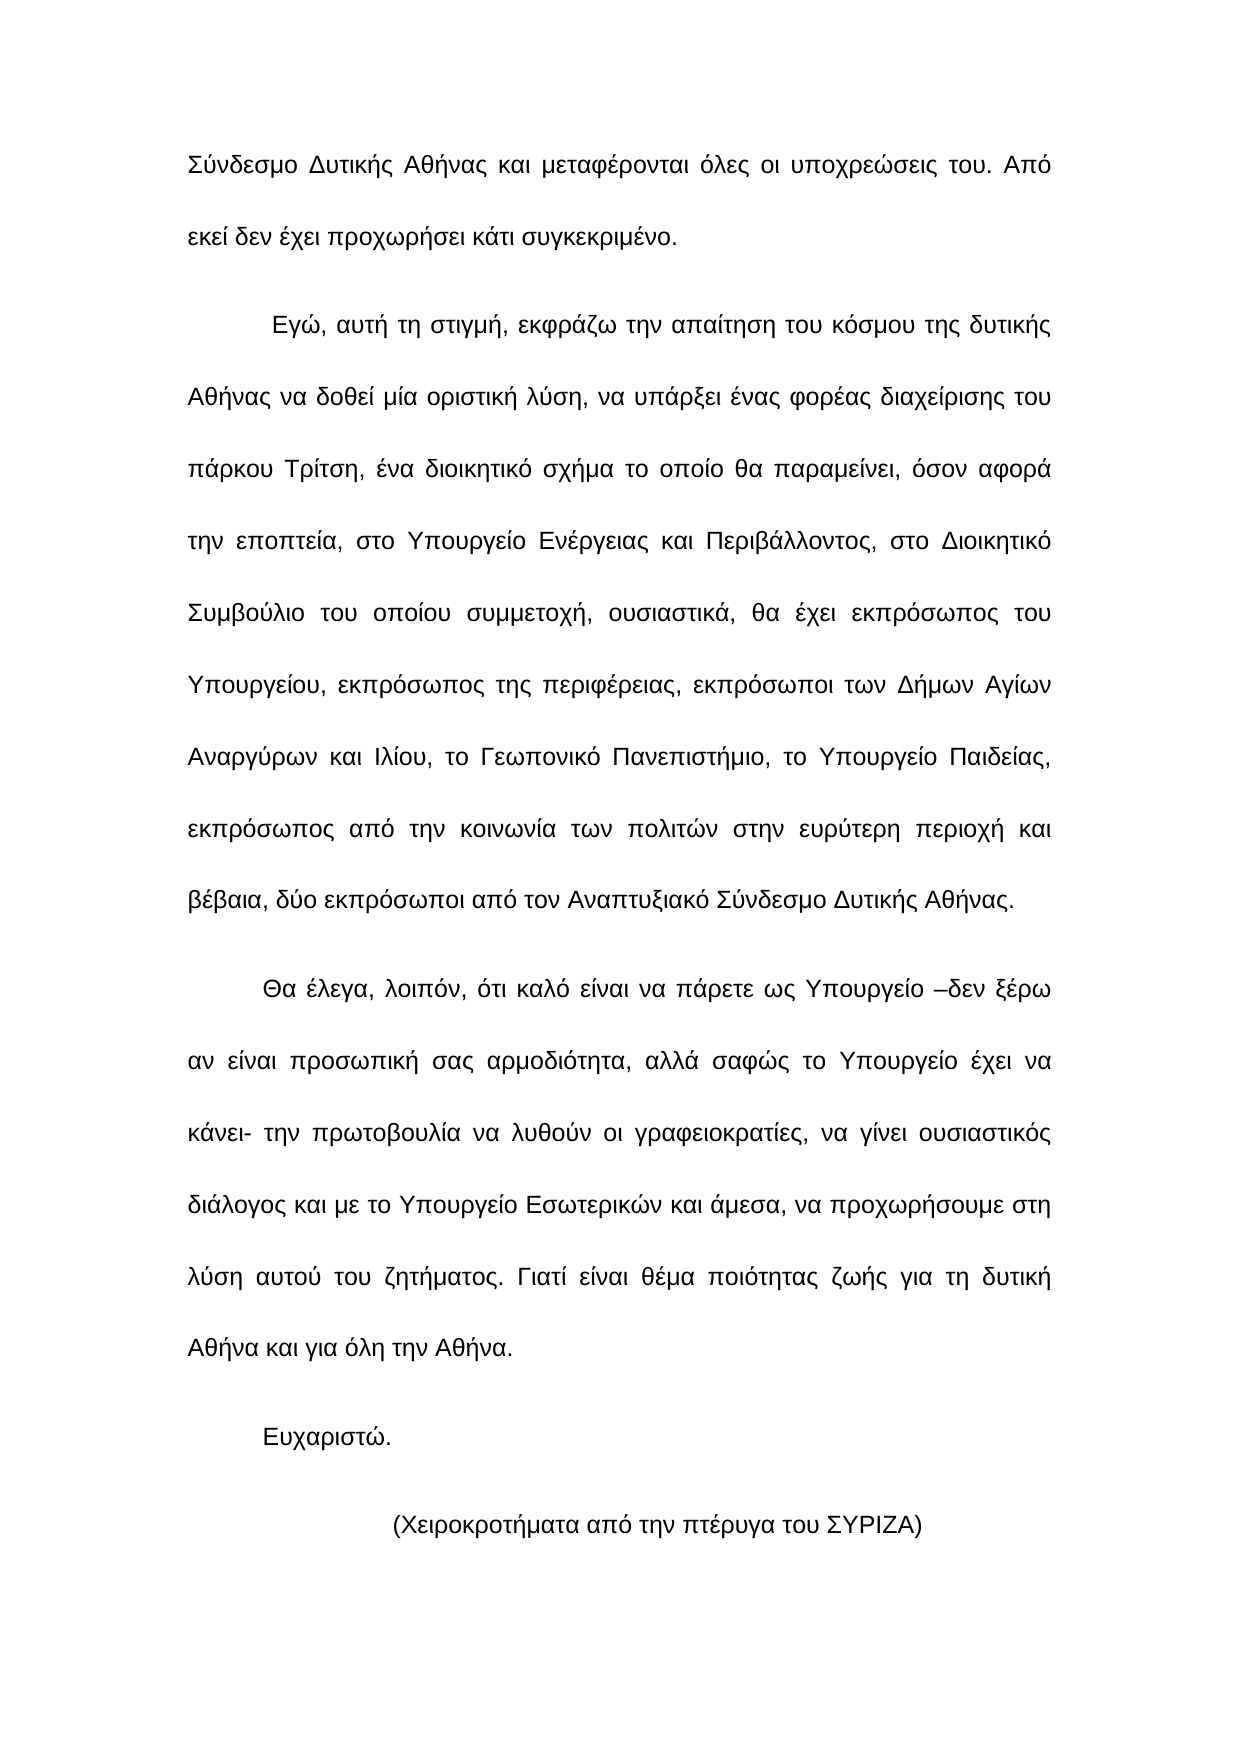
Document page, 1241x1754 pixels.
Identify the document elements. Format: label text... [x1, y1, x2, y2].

text Ευχαριστώ. [187, 1422, 1053, 1451]
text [187, 150, 1053, 251]
text Εγώ, αυτή τη στιγμή, εκφράζω την απαίτηση του κόσμου της δυτικής Αθήνας να δοθεί μία οριστική λύση, να υπάρξει ένας φορέας διαχείρισης του πάρκου Τρίτση, ένα διοικητικό σχήμα το οποίο θα παραμείνει, όσον αφορά την εποπτεία, στο Υπουργείο Ενέργειας και Περιβάλλοντος, στο Διοικητικό Συμβούλιο του οποίου συμμετοχή, ουσιαστικά, θα έχει εκπρόσωπος του Υπουργείου, εκπρόσωπος της περιφέρειας, εκπρόσωποι των Δήμων Αγίων Αναργύρων και Ιλίου, το Γεωπονικό Πανεπιστήμιο, το Υπουργείο Παιδείας, εκπρόσωπος από την κοινωνία των πολιτών στην ευρύτερη περιοχή και βέβαια, δύο εκπρόσωποι από τον Αναπτυξιακό Σύνδεσμο Δυτικής Αθήνας. [187, 310, 1053, 914]
text Θα έλεγα, λοιπόν, ότι καλό είναι να πάρετε ως Υπουργείο –δεν ξέρω αν είναι προσωπική σας αρμοδιότητα, αλλά σαφώς το Υπουργείο έχει να κάνει- την πρωτοβουλία να λυθούν οι γραφειοκρατίες, να γίνει ουσιαστικός διάλογος και με το Υπουργείο Εσωτερικών και άμεσα, να προχωρήσουμε στη λύση αυτού του ζητήματος. Γιατί είναι θέμα ποιότητας ζωής για τη δυτική Αθήνα και για όλη την Αθήνα. [187, 974, 1053, 1362]
text (Χειροκροτήματα από την πτέρυγα του ΣΥΡΙΖΑ) [187, 1510, 1053, 1539]
